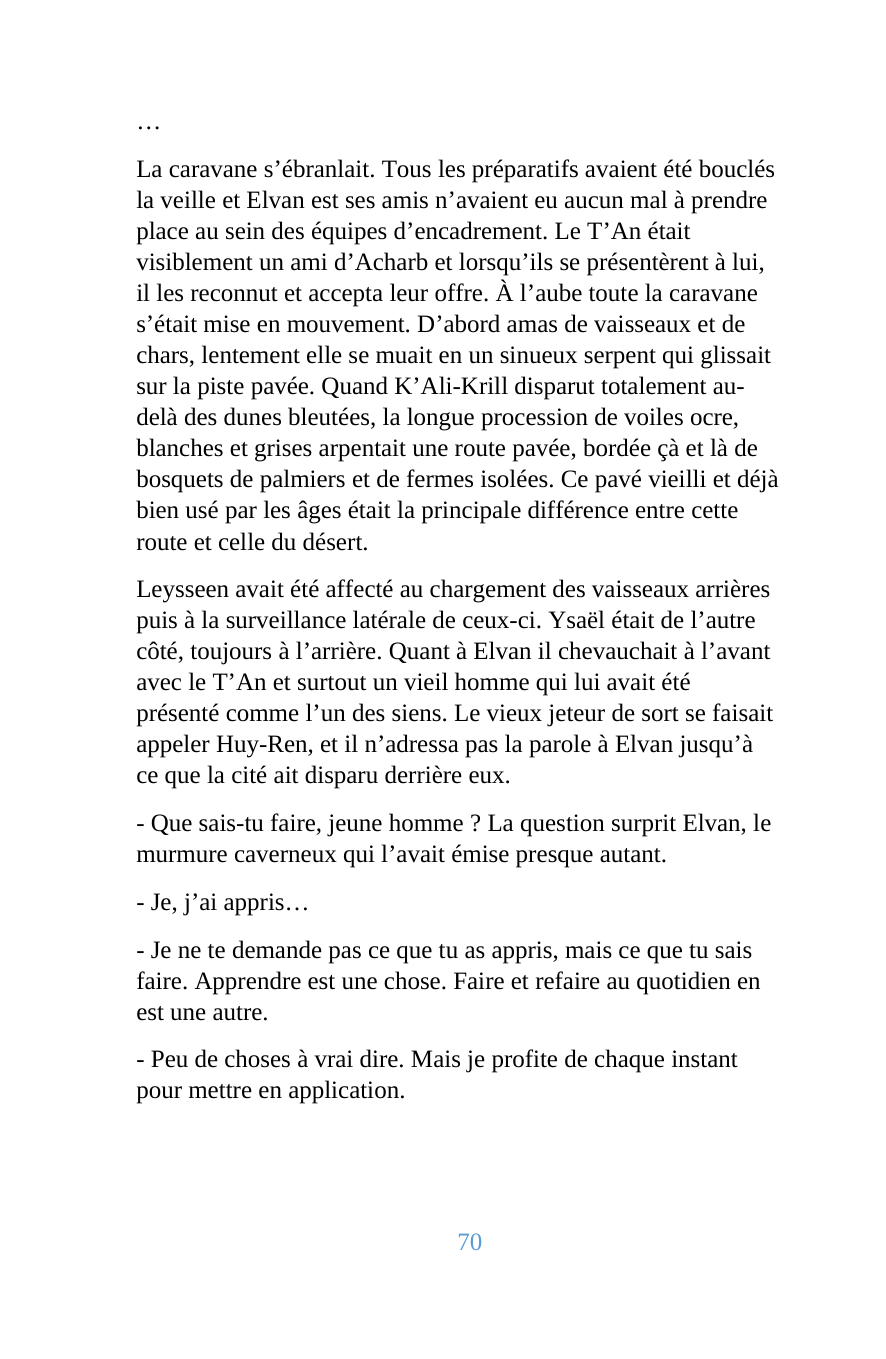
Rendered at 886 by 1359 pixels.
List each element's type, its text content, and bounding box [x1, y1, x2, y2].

text - Peu de choses à vrai dire. Mais je profite de chaque instant pour mettre en application. [136, 1044, 779, 1104]
text … [136, 106, 779, 135]
text Leysseen avait été affecté au chargement des vaisseaux arrières puis à la surveillance latérale de ceux-ci. Ysaël était de l’autre côté, toujours à l’arrière. Quant à Elvan il chevauchait à l’avant avec le T’An et surtout un vieil homme qui lui avait été présenté comme l’un des siens. Le vieux jeteur de sort se faisait appeler Huy-Ren, et il n’adressa pas la parole à Elvan jusqu’à ce que la cité ait disparu derrière eux. [136, 574, 779, 789]
text - Je ne te demande pas ce que tu as appris, mais ce que tu sais faire. Apprendre est une chose. Faire et refaire au quotidien en est une autre. [136, 935, 779, 1026]
text - Que sais-tu faire, jeune homme ? La question surprit Elvan, le murmure caverneux qui l’avait émise presque autant. [136, 808, 779, 868]
text La caravane s’ébranlait. Tous les préparatifs avaient été bouclés la veille et Elvan est ses amis n’avaient eu aucun mal à prendre place au sein des équipes d’encadrement. Le T’An était visiblement un ami d’Acharb et lorsqu’ils se présentèrent à lui, il les reconnut et accepta leur offre. À l’aube toute la caravane s’était mise en mouvement. D’abord amas de vaisseaux et de chars, lentement elle se muait en un sinueux serpent qui glissait sur la piste pavée. Quand K’Ali-Krill disparut totalement au-delà des dunes bleutées, la longue procession de voiles ocre, blanches et grises arpentait une route pavée, bordée çà et là de bosquets de palmiers et de fermes isolées. Ce pavé vieilli et déjà bien usé par les âges était la principale différence entre cette route et celle du désert. [136, 154, 779, 555]
text - Je, j’ai appris… [136, 887, 779, 916]
